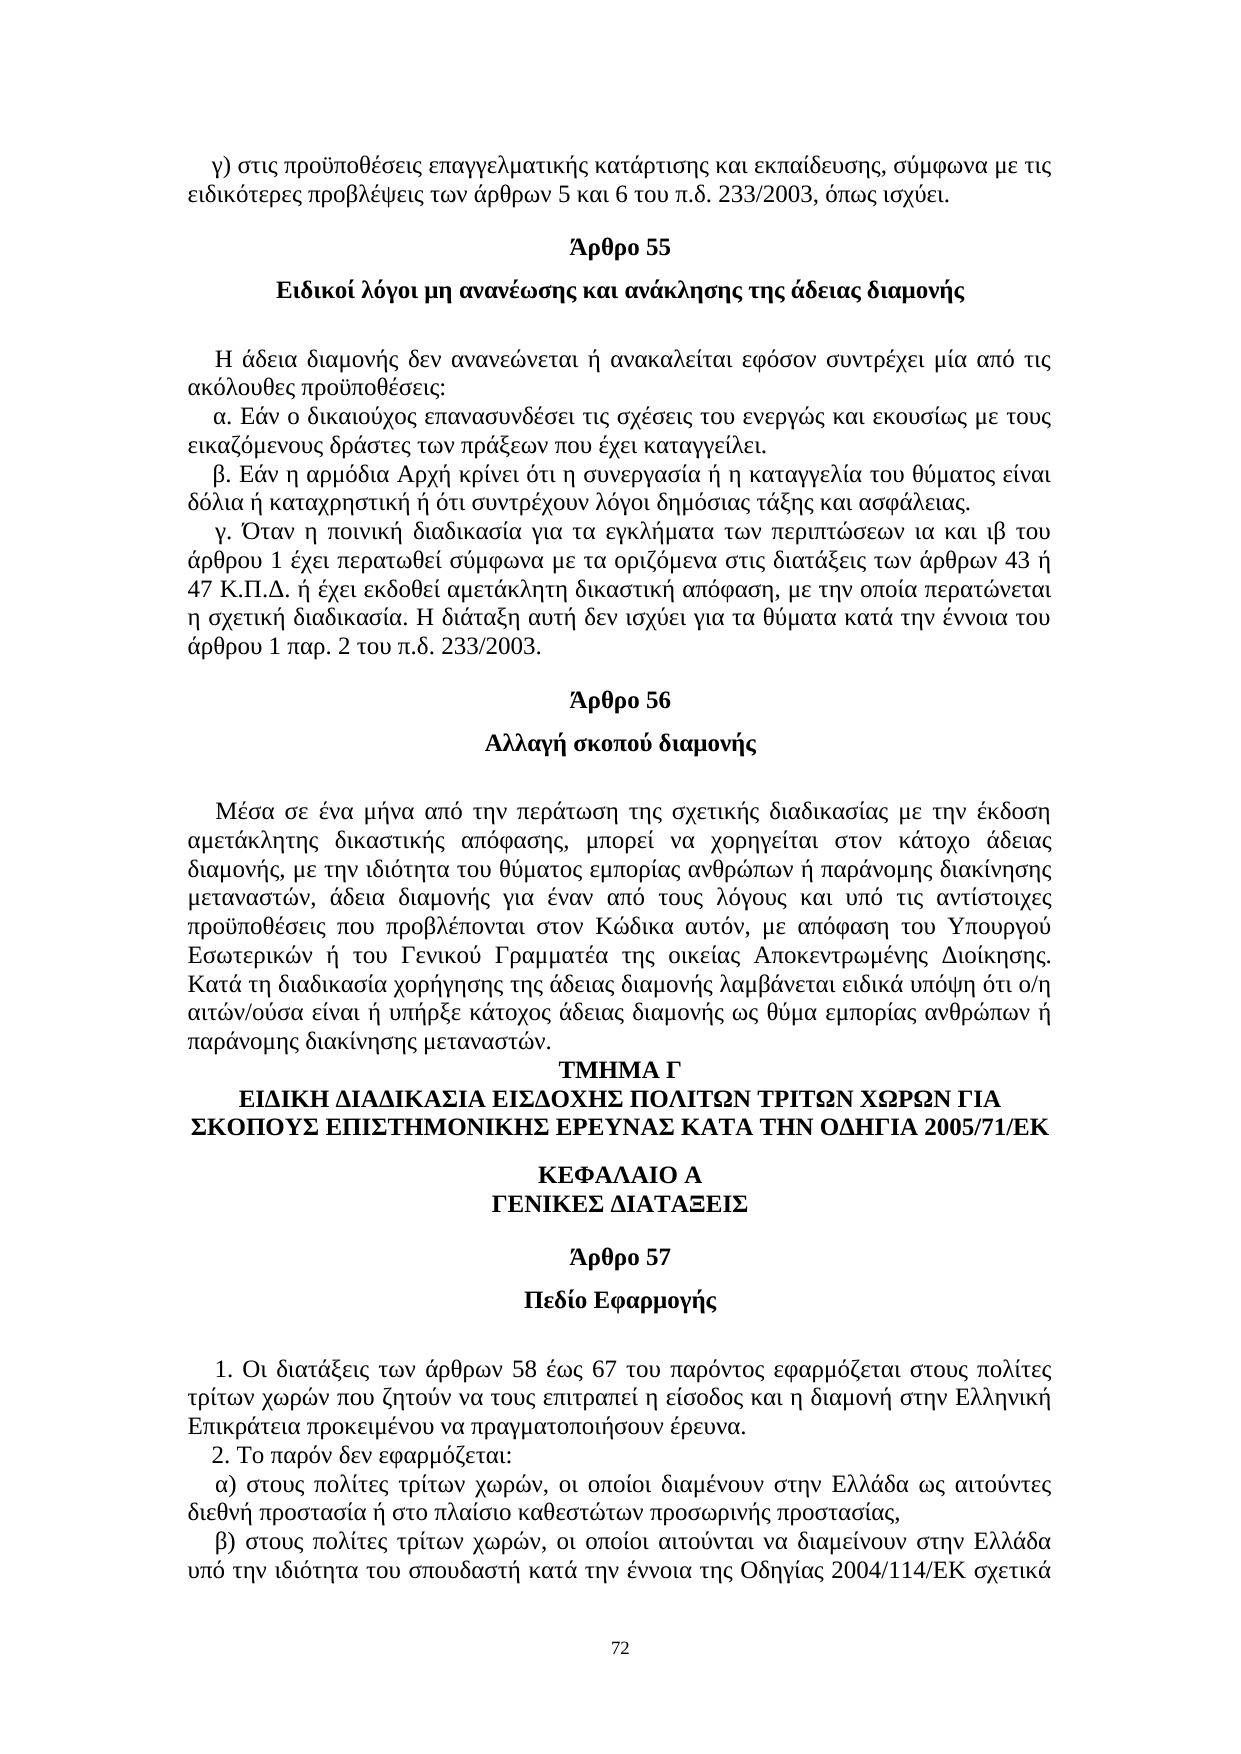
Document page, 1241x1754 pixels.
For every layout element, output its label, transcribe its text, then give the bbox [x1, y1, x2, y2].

text 1. Οι διατάξεις των άρθρων 58 έως 67 του παρόντος εφαρμόζεται στους πολίτες τρίτων χωρών που ζητούν να τους επιτραπεί η είσοδος και η διαμονή στην Ελληνική Επικράτεια προκειμένου να πραγματοποιήσουν έρευνα. [187, 1354, 1053, 1440]
text α) στους πολίτες τρίτων χωρών, οι οποίοι διαμένουν στην Ελλάδα ως αιτούντες διεθνή προστασία ή στο πλαίσιο καθεστώτων προσωρινής προστασίας, [187, 1469, 1053, 1526]
text 2. Το παρόν δεν εφαρμόζεται: [187, 1440, 1053, 1469]
text γ) στις προϋποθέσεις επαγγελματικής κατάρτισης και εκπαίδευσης, σύμφωνα με τις ειδικότερες προβλέψεις των άρθρων 5 και 6 του π.δ. 233/2003, όπως ισχύει. [187, 150, 1053, 207]
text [187, 1526, 1053, 1584]
text γ. Όταν η ποινική διαδικασία για τα εγκλήματα των περιπτώσεων ια και ιβ του άρθρου 1 έχει περατωθεί σύμφωνα με τα οριζόμενα στις διατάξεις των άρθρων 43 ή 47 Κ.Π.Δ. ή έχει εκδοθεί αμετάκλητη δικαστική απόφαση, με την οποία περατώνεται η σχετική διαδικασία. Η διάταξη αυτή δεν ισχύει για τα θύματα κατά την έννοια του άρθρου 1 παρ. 2 του π.δ. 233/2003. [187, 516, 1053, 660]
text Μέσα σε ένα μήνα από την περάτωση της σχετικής διαδικασίας με την έκδοση αμετάκλητης δικαστικής απόφασης, μπορεί να χορηγείται στον κάτοχο άδειας διαμονής, με την ιδιότητα του θύματος εμπορίας ανθρώπων ή παράνομης διακίνησης μεταναστών, άδεια διαμονής για έναν από τους λόγους και υπό τις αντίστοιχες προϋποθέσεις που προβλέπονται στον Κώδικα αυτόν, με απόφαση του Υπουργού Εσωτερικών ή του Γενικού Γραμματέα της οικείας Αποκεντρωμένης Διοίκησης. Κατά τη διαδικασία χορήγησης της άδειας διαμονής λαμβάνεται ειδικά υπόψη ότι ο/η αιτών/ούσα είναι ή υπήρξε κάτοχος άδειας διαμονής ως θύμα εμπορίας ανθρώπων ή παράνομης διακίνησης μεταναστών. [187, 796, 1053, 1055]
subtitle ΚΕΦΑΛΑΙΟ Α ΓΕΝΙΚΕΣ ΔΙΑΤΑΞΕΙΣ [187, 1160, 1053, 1217]
text α. Εάν ο δικαιούχος επανασυνδέσει τις σχέσεις του ενεργώς και εκουσίως με τους εικαζόμενους δράστες των πράξεων που έχει καταγγείλει. [187, 401, 1053, 459]
text Η άδεια διαμονής δεν ανανεώνεται ή ανακαλείται εφόσον συντρέχει μία από τις ακόλουθες προϋποθέσεις: [187, 344, 1053, 401]
subtitle Άρθρο 55 Ειδικοί λόγοι μη ανανέωσης και ανάκλησης της άδειας διαμονής [187, 232, 1053, 304]
subtitle Άρθρο 57 Πεδίο Εφαρμογής [187, 1242, 1053, 1314]
subtitle ΤΜΗΜΑ Γ ΕΙΔΙΚΗ ΔΙΑΔΙΚΑΣΙΑ ΕΙΣΔΟΧΗΣ ΠΟΛΙΤΩΝ ΤΡΙΤΩΝ ΧΩΡΩΝ ΓΙΑ ΣΚΟΠΟΥΣ ΕΠΙΣΤΗΜΟΝΙΚΗΣ ΕΡΕΥΝΑΣ ΚΑΤΑ ΤΗΝ ΟΔΗΓΙΑ 2005/71/ΕΚ [187, 1055, 1053, 1141]
text β. Εάν η αρμόδια Αρχή κρίνει ότι η συνεργασία ή η καταγγελία του θύματος είναι δόλια ή καταχρηστική ή ότι συντρέχουν λόγοι δημόσιας τάξης και ασφάλειας. [187, 459, 1053, 516]
subtitle Άρθρο 56 Αλλαγή σκοπού διαμονής [187, 685, 1053, 757]
